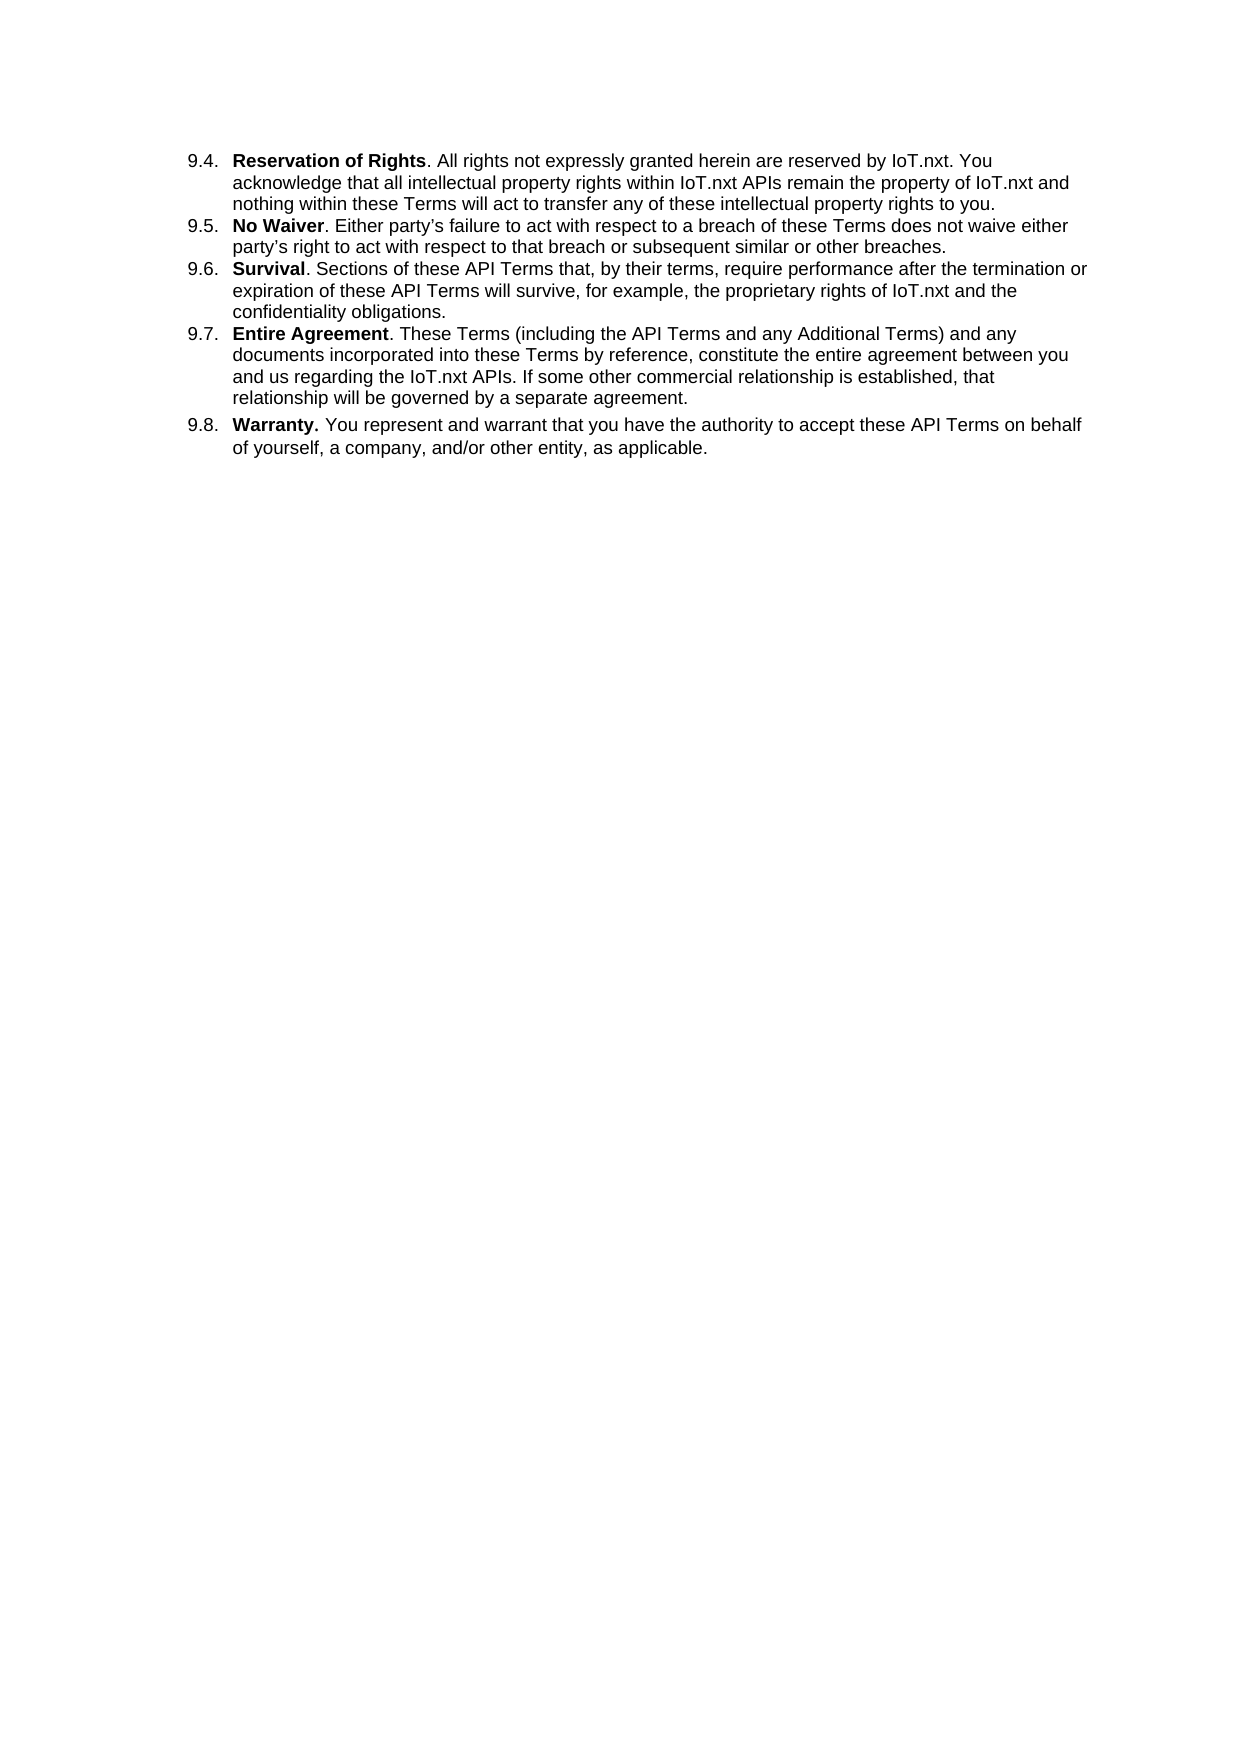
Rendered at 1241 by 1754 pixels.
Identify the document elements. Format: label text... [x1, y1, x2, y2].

list Survival. Sections of these API Terms that, by their terms, require performance after the termination or expiration of these API Terms will survive, for example, the proprietary rights of IoT.nxt and the confidentiality obligations. [187, 258, 1090, 322]
list Warranty. You represent and warrant that you have the authority to accept these API Terms on behalf of yourself, a company, and/or other entity, as applicable. [187, 409, 1090, 459]
list No Waiver. Either party’s failure to act with respect to a breach of these Terms does not waive either party’s right to act with respect to that breach or subsequent similar or other breaches. [187, 215, 1090, 258]
list Entire Agreement. These Terms (including the API Terms and any Additional Terms) and any documents incorporated into these Terms by reference, constitute the entire agreement between you and us regarding the IoT.nxt APIs. If some other commercial relationship is established, that relationship will be governed by a separate agreement. [187, 322, 1090, 409]
list Reservation of Rights. All rights not expressly granted herein are reserved by IoT.nxt. You acknowledge that all intellectual property rights within IoT.nxt APIs remain the property of IoT.nxt and nothing within these Terms will act to transfer any of these intellectual property rights to you. [187, 150, 1090, 215]
